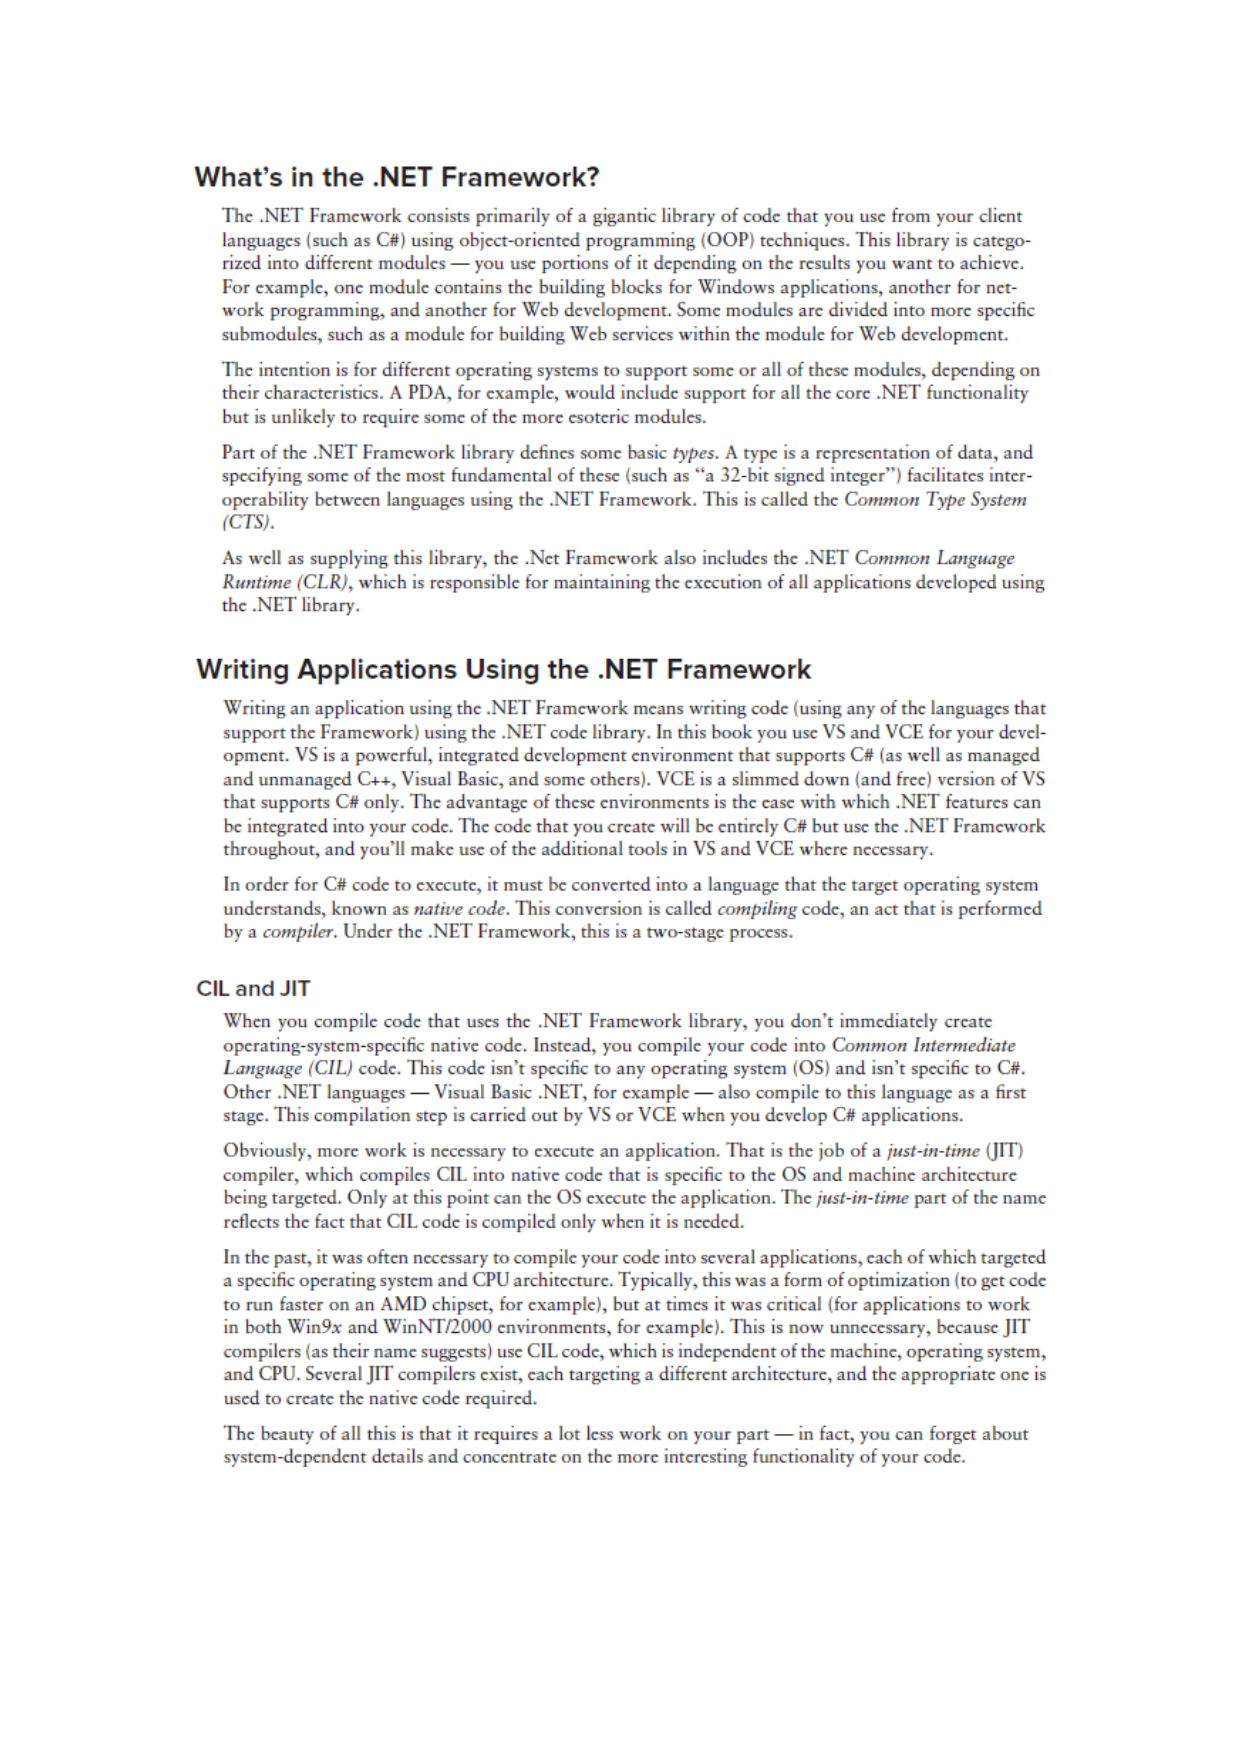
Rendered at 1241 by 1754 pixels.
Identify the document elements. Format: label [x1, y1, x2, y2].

picture [187, 649, 1053, 1470]
picture [187, 162, 1053, 620]
